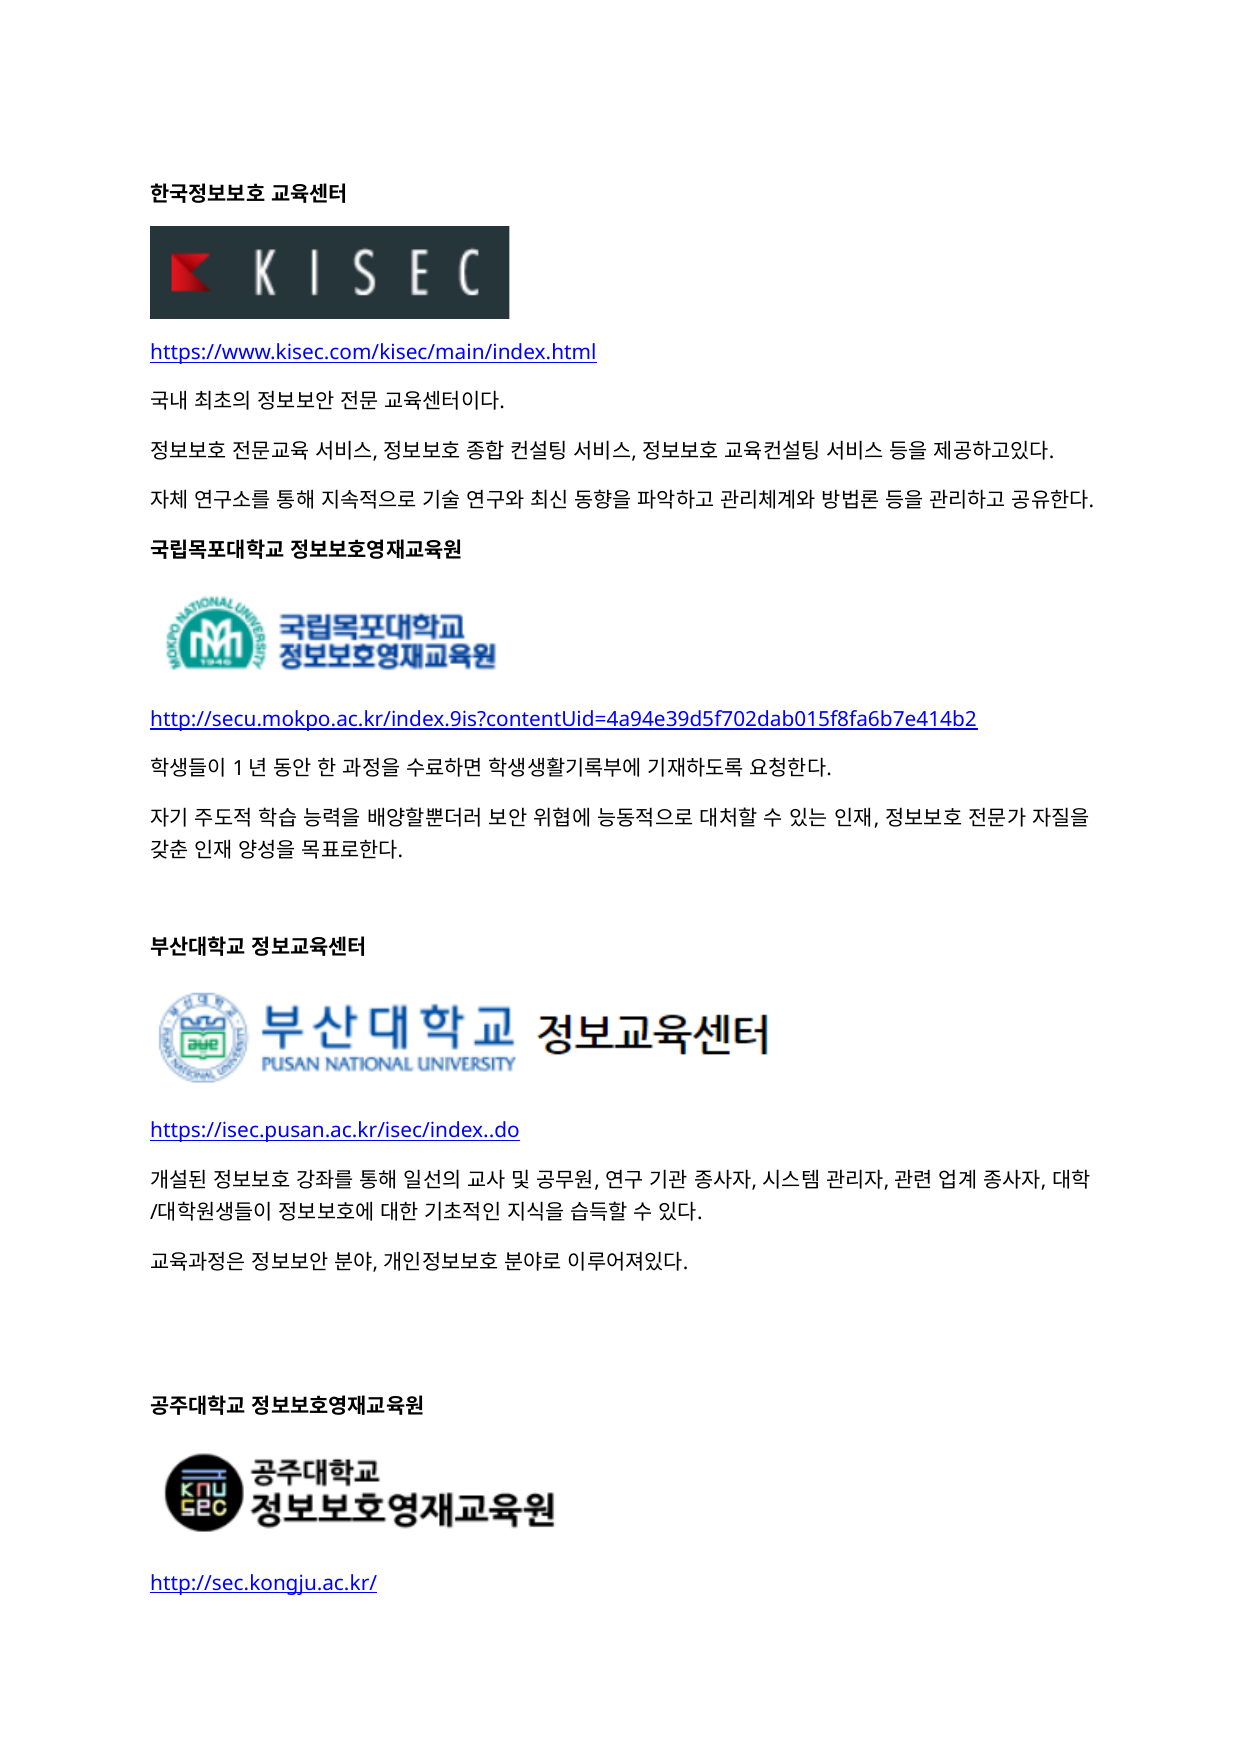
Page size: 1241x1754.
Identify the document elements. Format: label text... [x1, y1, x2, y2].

text 자기 주도적 학습 능력을 배양할뿐더러 보안 위협에 능동적으로 대처할 수 있는 인재, 정보보호 전문가 자질을 갖춘 인재 양성을 목표로한다. [150, 801, 1090, 864]
text 국내 최초의 정보보안 전문 교육센터이다. [150, 385, 1090, 415]
picture [150, 226, 510, 319]
text 부산대학교 정보교육센터 [150, 930, 1090, 960]
text 정보보호 전문교육 서비스, 정보보호 종합 컨설팅 서비스, 정보보호 교육컨설팅 서비스 등을 제공하고있다. [150, 434, 1090, 464]
text http://secu.mokpo.ac.kr/index.9is?contentUid=4a94e39d5f702dab015f8fa6b7e414b2 [150, 704, 1090, 733]
text 한국정보보호 교육센터 [150, 177, 1090, 207]
text 자체 연구소를 통해 지속적으로 기술 연구와 최신 동향을 파악하고 관리체계와 방법론 등을 관리하고 공유한다. [150, 483, 1090, 514]
text https://www.kisec.com/kisec/main/index.html [150, 337, 1090, 366]
text http://sec.kongju.ac.kr/ [150, 1568, 1090, 1596]
picture [150, 979, 783, 1097]
text 국립목포대학교 정보보호영재교육원 [150, 533, 1090, 563]
picture [150, 1438, 564, 1549]
text https://isec.pusan.ac.kr/isec/index..do [150, 1116, 1090, 1144]
text 학생들이 1년 동안 한 과정을 수료하면 학생생활기록부에 기재하도록 요청한다. [150, 751, 1090, 782]
text 교육과정은 정보보안 분야, 개인정보보호 분야로 이루어져있다. [150, 1245, 1090, 1275]
text 개설된 정보보호 강좌를 통해 일선의 교사 및 공무원, 연구 기관 종사자, 시스템 관리자, 관련 업계 종사자, 대학/대학원생들이 정보보호에 대한 기초적인 지식을 습득할 수 있다. [150, 1163, 1090, 1226]
text 공주대학교 정보보호영재교육원 [150, 1389, 1090, 1419]
picture [150, 582, 524, 686]
